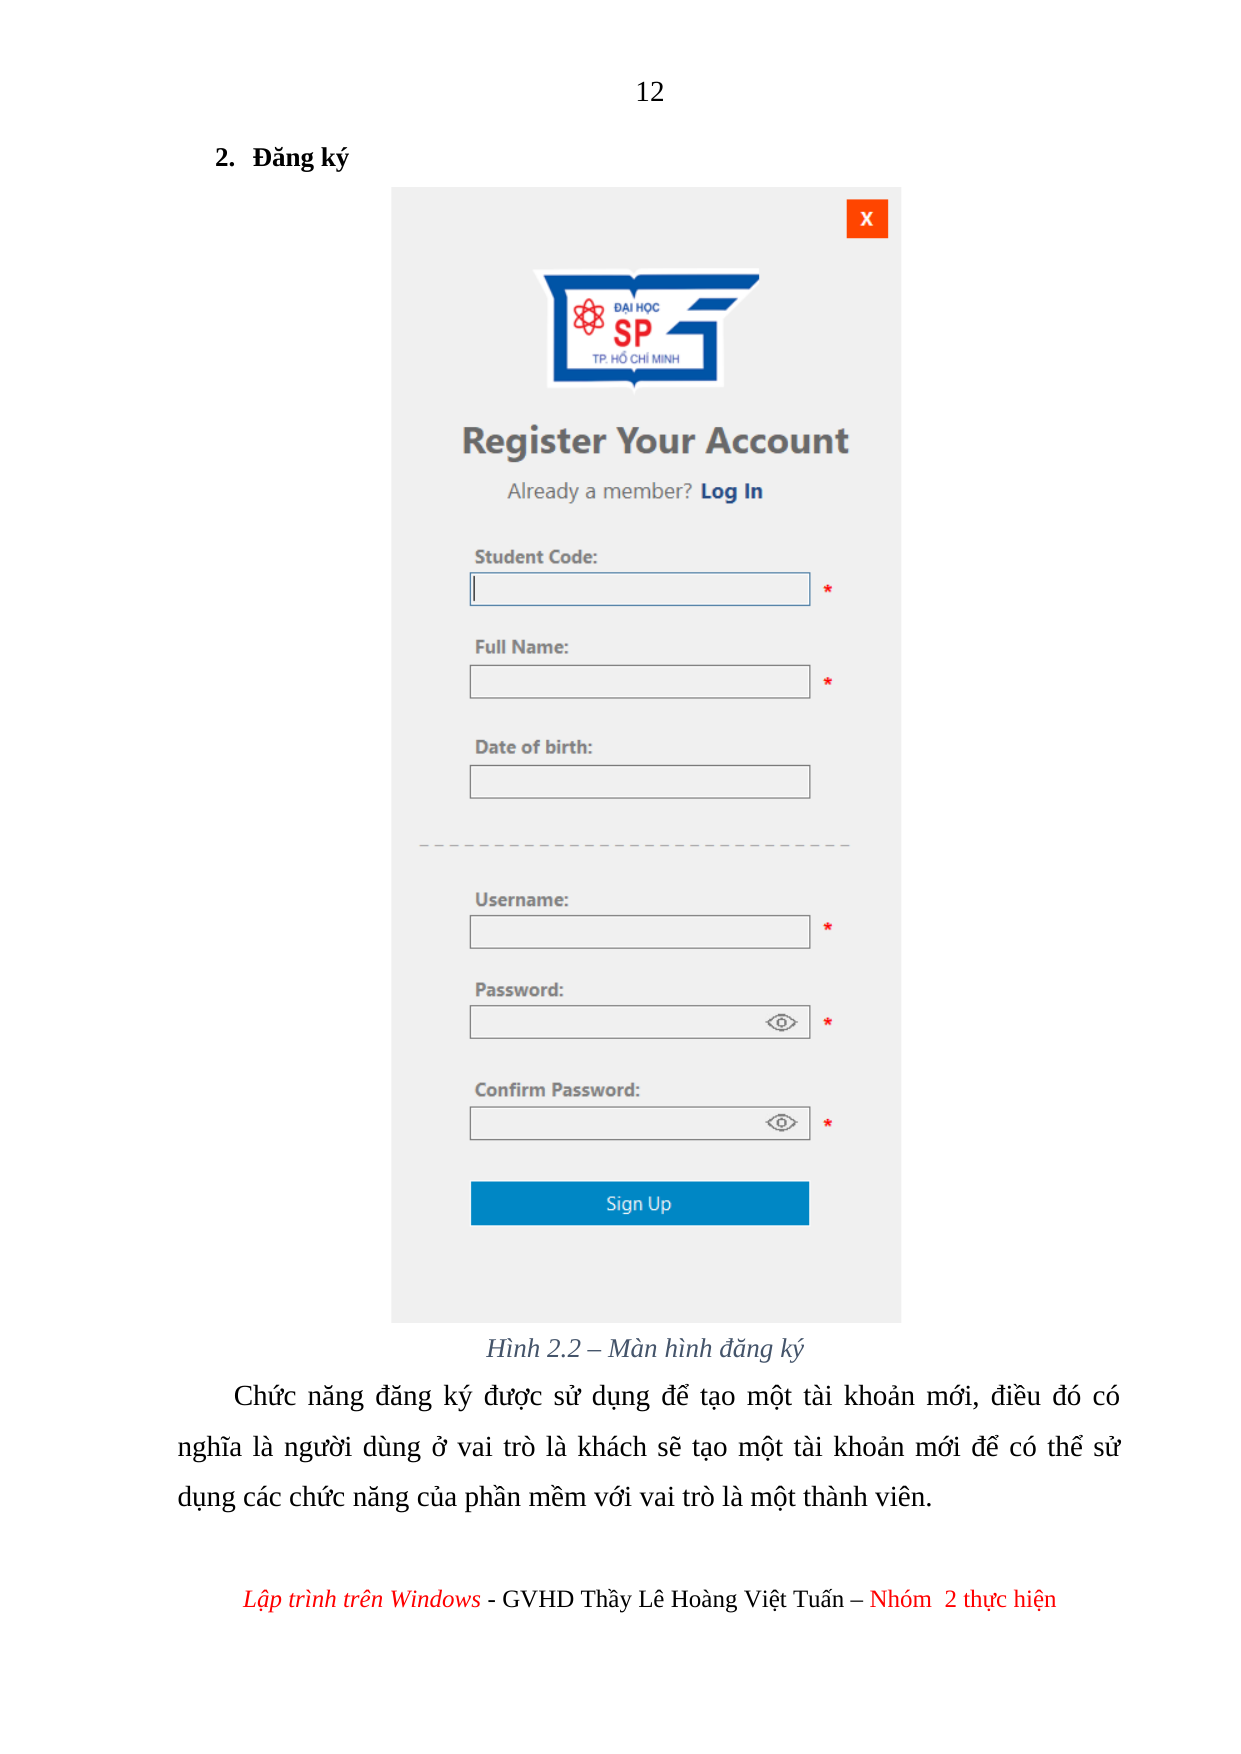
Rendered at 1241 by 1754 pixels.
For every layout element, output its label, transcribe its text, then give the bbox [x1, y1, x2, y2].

subtitle Đăng ký [215, 141, 1122, 172]
picture [391, 187, 902, 1323]
